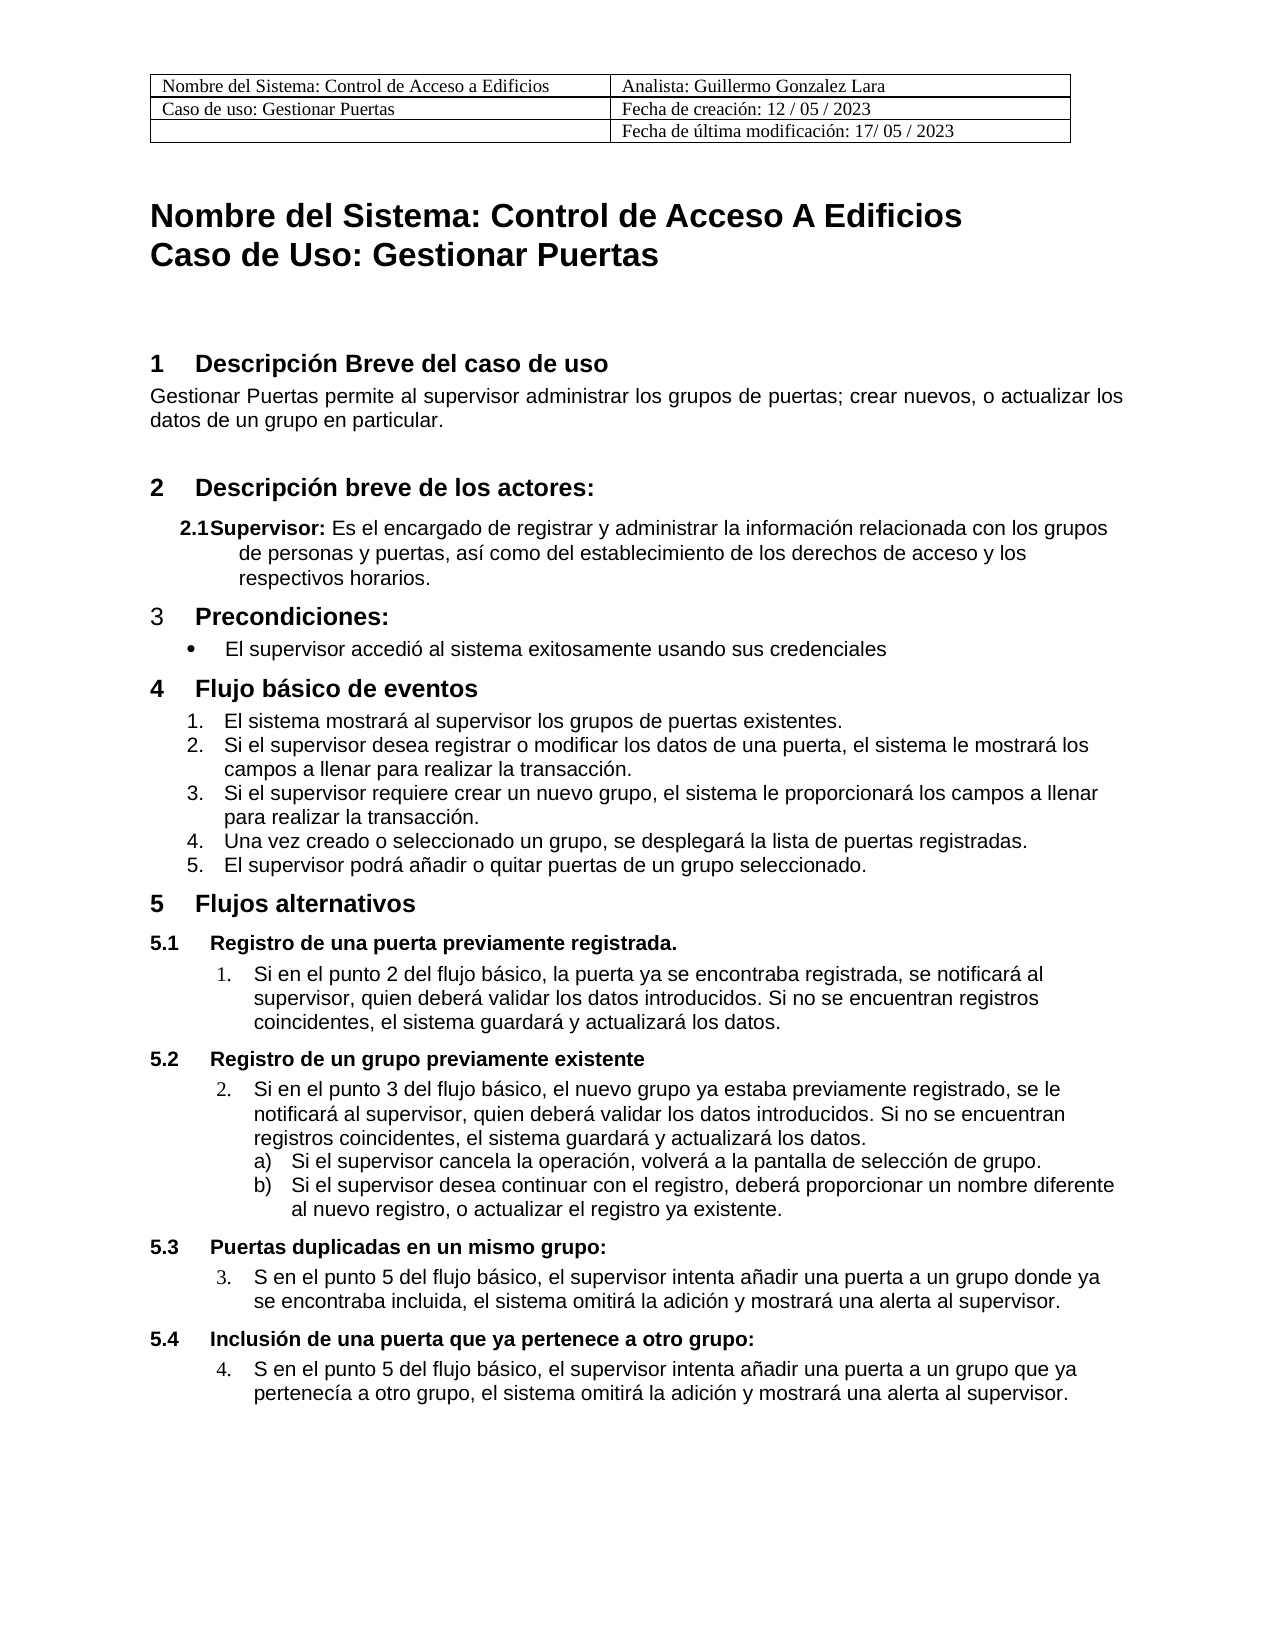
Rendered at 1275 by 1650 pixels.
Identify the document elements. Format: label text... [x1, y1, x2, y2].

list Una vez creado o seleccionado un grupo, se desplegará la lista de puertas registradas. [187, 828, 1125, 852]
list Si el supervisor requiere crear un nuevo grupo, el sistema le proporcionará los campos a llenar para realizar la transacción. [187, 781, 1125, 828]
subtitle Flujo básico de eventos [150, 674, 1125, 702]
subtitle Flujos alternativos [150, 889, 1125, 918]
title Nombre del Sistema: Control de Acceso A Edificios Caso de Uso: Gestionar Puertas [150, 196, 1125, 273]
list S en el punto 5 del flujo básico, el supervisor intenta añadir una puerta a un grupo donde ya se encontraba incluida, el sistema omitirá la adición y mostrará una alerta al supervisor. [216, 1265, 1125, 1313]
list El sistema mostrará al supervisor los grupos de puertas existentes. [187, 709, 1125, 733]
list Si en el punto 2 del flujo básico, la puerta ya se encontraba registrada, se notificará al supervisor, quien deberá validar los datos introducidos. Si no se encuentran registros coincidentes, el sistema guardará y actualizará los datos. [216, 961, 1125, 1033]
list Si el supervisor desea registrar o modificar los datos de una puerta, el sistema le mostrará los campos a llenar para realizar la transacción. [187, 733, 1125, 781]
list Si el supervisor cancela la operación, volverá a la pantalla de selección de grupo. [253, 1149, 1125, 1173]
list El supervisor podrá añadir o quitar puertas de un grupo seleccionado. [187, 852, 1125, 876]
list S en el punto 5 del flujo básico, el supervisor intenta añadir una puerta a un grupo que ya pertenecía a otro grupo, el sistema omitirá la adición y mostrará una alerta al supervisor. [216, 1357, 1125, 1405]
subtitle Inclusión de una puerta que ya pertenece a otro grupo: [150, 1326, 1125, 1351]
subtitle Descripción breve de los actores: [150, 473, 1125, 502]
subtitle Registro de una puerta previamente registrada. [150, 930, 1125, 955]
list Si el supervisor desea continuar con el registro, deberá proporcionar un nombre diferente al nuevo registro, o actualizar el registro ya existente. [253, 1173, 1125, 1221]
subtitle Registro de un grupo previamente existente [150, 1046, 1125, 1071]
subtitle Puertas duplicadas en un mismo grupo: [150, 1234, 1125, 1259]
subtitle Supervisor: Es el encargado de registrar y administrar la información relacionada con los grupos de personas y puertas, así como del establecimiento de los derechos de acceso y los respectivos horarios. [179, 514, 1125, 589]
subtitle Precondiciones: [150, 602, 1125, 631]
list Si en el punto 3 del flujo básico, el nuevo grupo ya estaba previamente registrado, se le notificará al supervisor, quien deberá validar los datos introducidos. Si no se encuentran registros coincidentes, el sistema guardará y actualizará los datos. [216, 1077, 1125, 1149]
text Gestionar Puertas permite al supervisor administrar los grupos de puertas; crear nuevos, o actualizar los datos de un grupo en particular. [150, 384, 1125, 432]
subtitle Descripción Breve del caso de uso [150, 349, 1125, 378]
list El supervisor accedió al sistema exitosamente usando sus credenciales [187, 637, 1125, 661]
